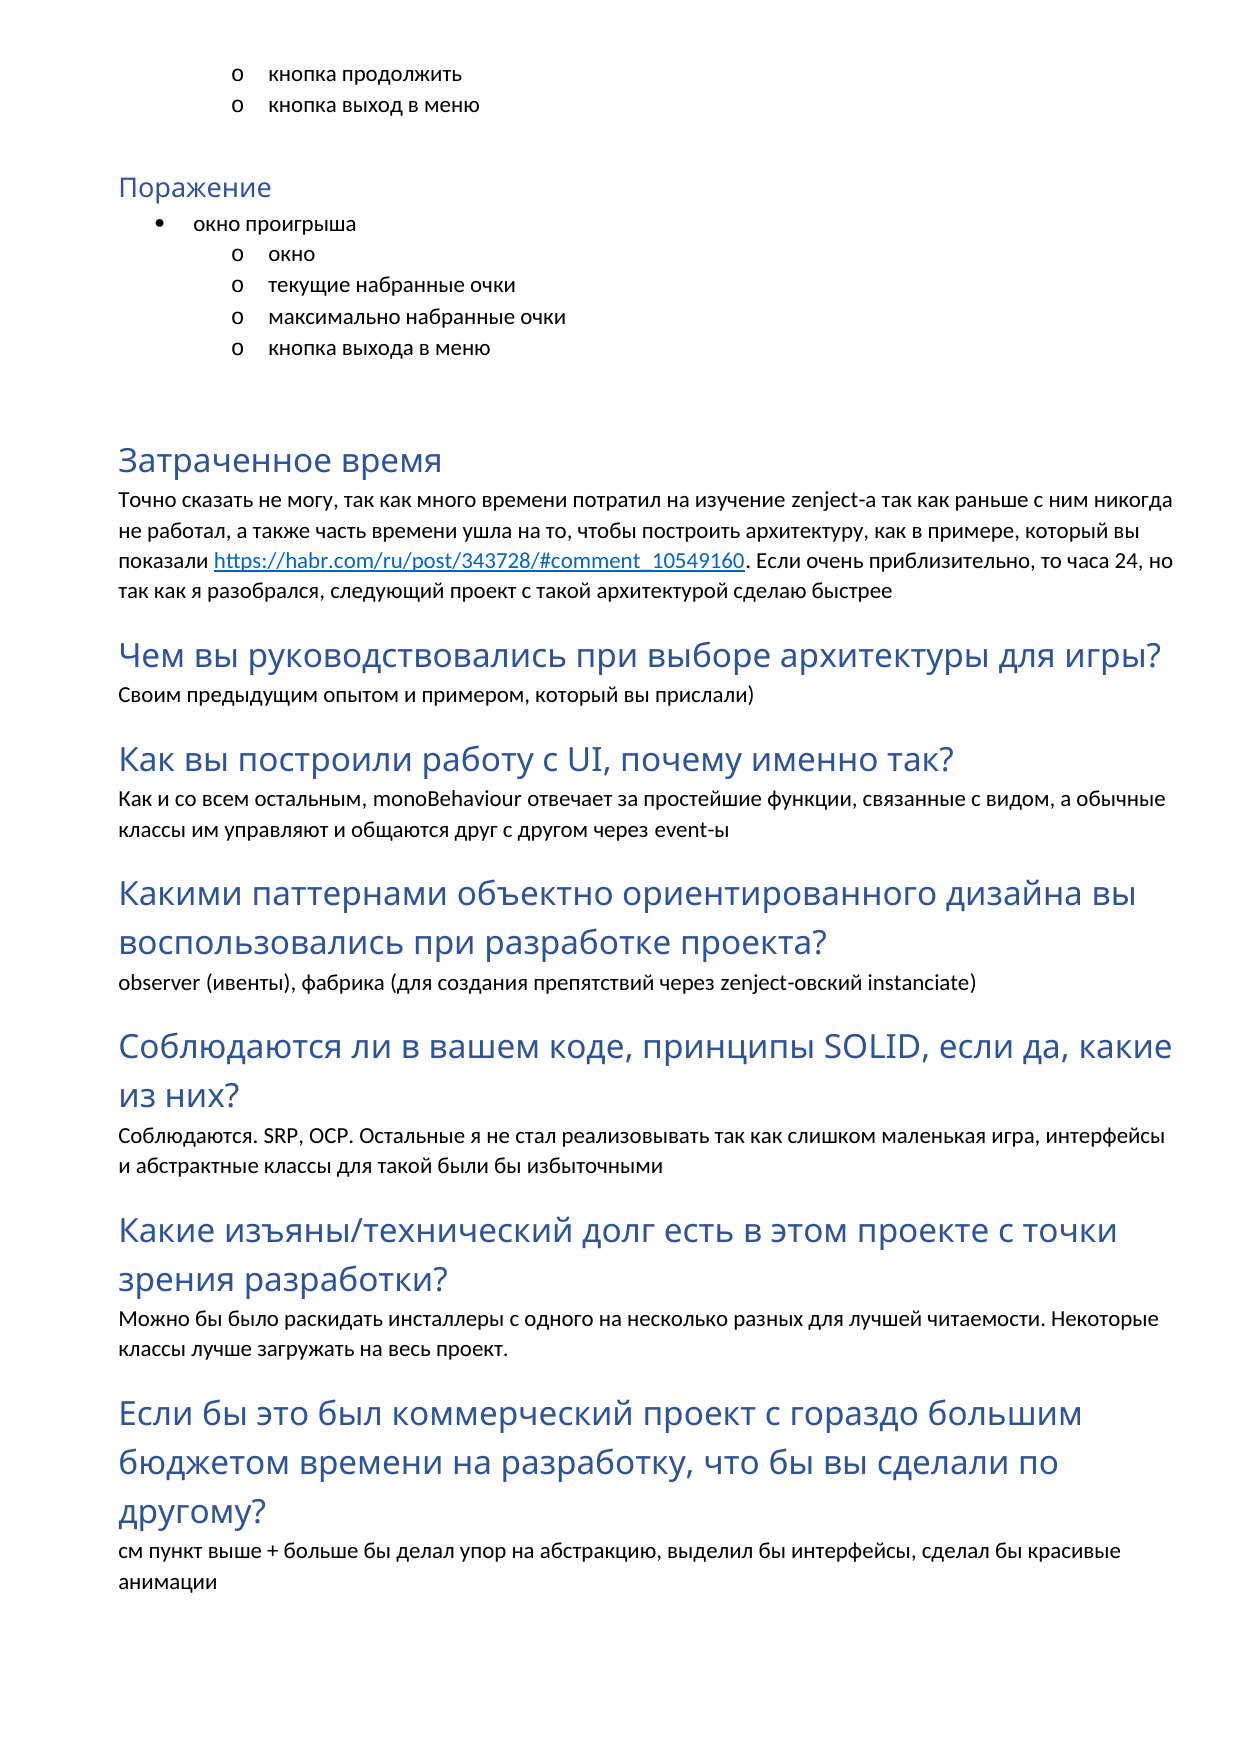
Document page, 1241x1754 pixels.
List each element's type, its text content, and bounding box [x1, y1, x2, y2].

text Своим предыдущим опытом и примером, который вы прислали) [118, 680, 1181, 708]
subtitle Соблюдаются ли в вашем коде, принципы SOLID, если да, какие из них? [118, 1023, 1181, 1117]
text observer (ивенты), фабрика (для создания препятствий через zenject-овский instanciate) [118, 968, 1181, 996]
text Точно сказать не могу, так как много времени потратил на изучение zenject-а так как раньше с ним никогда не работал, а также часть времени ушла на то, чтобы построить архитектуру, как в примере, который вы показали https://habr.com/ru/post/343728/#comment_10549160. Если очень приблизительно, то часа 24, но так как я разобрался, следующий проект с такой архитектурой сделаю быстрее [118, 486, 1181, 604]
text Можно бы было раскидать инсталлеры с одного на несколько разных для лучшей читаемости. Некоторые классы лучше загружать на весь проект. [118, 1304, 1181, 1362]
text Соблюдаются. SRP, OCP. Остальные я не стал реализовывать так как слишком маленькая игра, интерфейсы и абстрактные классы для такой были бы избыточными [118, 1121, 1181, 1179]
subtitle Какие изъяны/технический долг есть в этом проекте с точки зрения разработки? [118, 1206, 1181, 1301]
list кнопка продолжить [231, 59, 1181, 88]
list максимально набранные очки [231, 302, 1181, 331]
list кнопка выхода в меню [231, 333, 1181, 362]
list окно проигрыша [156, 209, 1181, 237]
subtitle Как вы построили работу с UI, почему именно так? [118, 736, 1181, 781]
text см пункт выше + больше бы делал упор на абстракцию, выделил бы интерфейсы, сделал бы красивые анимации [118, 1537, 1181, 1595]
subtitle Какими паттернами объектно ориентированного дизайна вы воспользовались при разработке проекта? [118, 870, 1181, 964]
subtitle Поражение [118, 169, 1181, 206]
subtitle Если бы это был коммерческий проект с гораздо большим бюджетом времени на разработку, что бы вы сделали по другому? [118, 1390, 1181, 1533]
subtitle Затраченное время [118, 437, 1181, 482]
subtitle Чем вы руководствовались при выборе архитектуры для игры? [118, 631, 1181, 677]
list кнопка выход в меню [231, 91, 1181, 120]
list окно [231, 239, 1181, 268]
text Как и со всем остальным, monoBehaviour отвечает за простейшие функции, связанные с видом, а обычные классы им управляют и общаются друг с другом через event-ы [118, 784, 1181, 843]
list текущие набранные очки [231, 270, 1181, 299]
